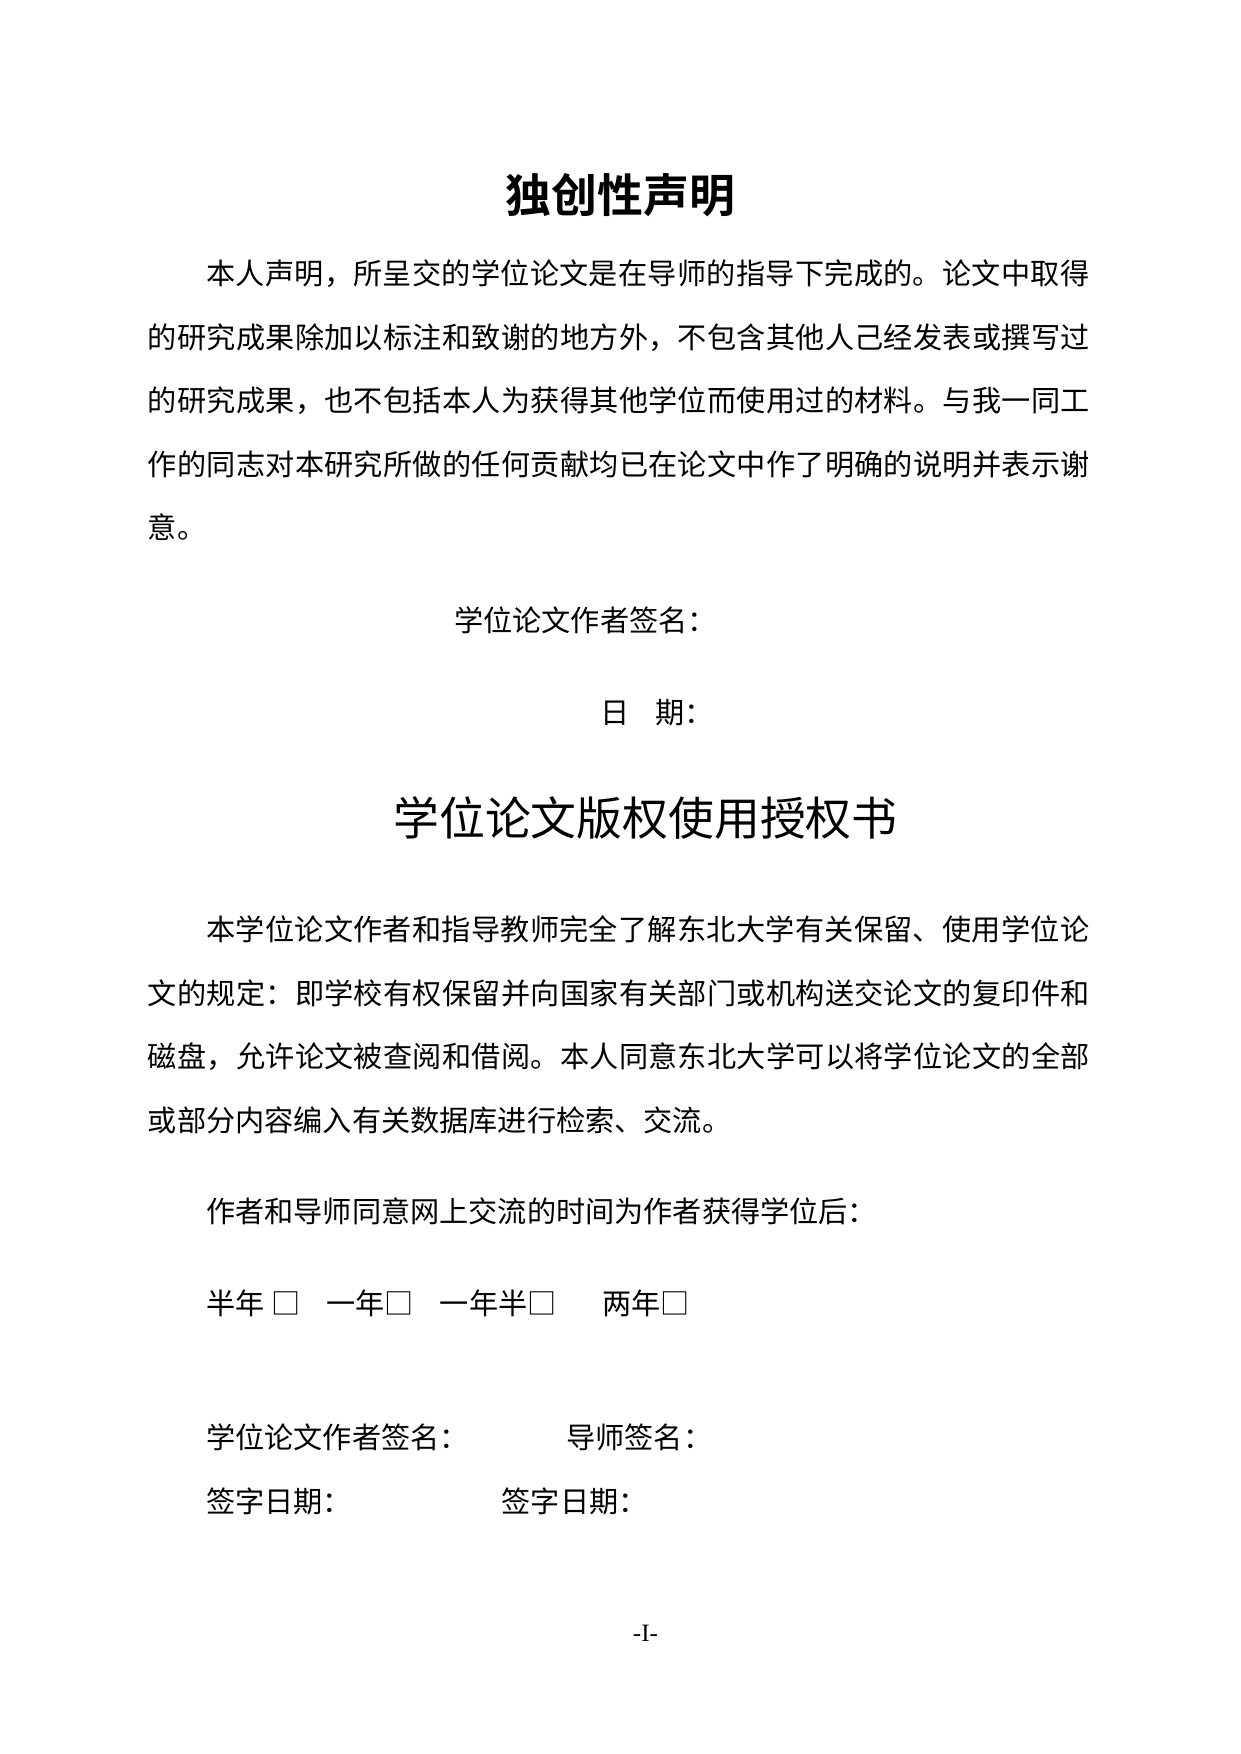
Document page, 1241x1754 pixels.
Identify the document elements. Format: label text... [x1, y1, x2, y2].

text 半年 □ 一年□ 一年半□ 两年□ [148, 1277, 1092, 1323]
text 学位论文作者签名： 导师签名： [148, 1415, 1092, 1457]
text 作者和导师同意网上交流的时间为作者获得学位后： [148, 1186, 1092, 1232]
text 日 期： [148, 690, 1092, 732]
text 学位论文作者签名： [148, 597, 1092, 639]
text 签字日期： 签字日期： [148, 1478, 1092, 1521]
text 本学位论文作者和指导教师完全了解东北大学有关保留、使用学位论文的规定：即学校有权保留并向国家有关部门或机构送交论文的复印件和磁盘，允许论文被查阅和借阅。本人同意东北大学可以将学位论文的全部或部分内容编入有关数据库进行检索、交流。 [148, 907, 1092, 1139]
subtitle 独创性声明 [148, 159, 1092, 226]
text 本人声明，所呈交的学位论文是在导师的指导下完成的。论文中取得的研究成果除加以标注和致谢的地方外，不包含其他人己经发表或撰写过的研究成果，也不包括本人为获得其他学位而使用过的材料。与我一同工作的同志对本研究所做的任何贡献均已在论文中作了明确的说明并表示谢意。 [148, 251, 1092, 547]
text 学位论文版权使用授权书 [148, 782, 1092, 849]
